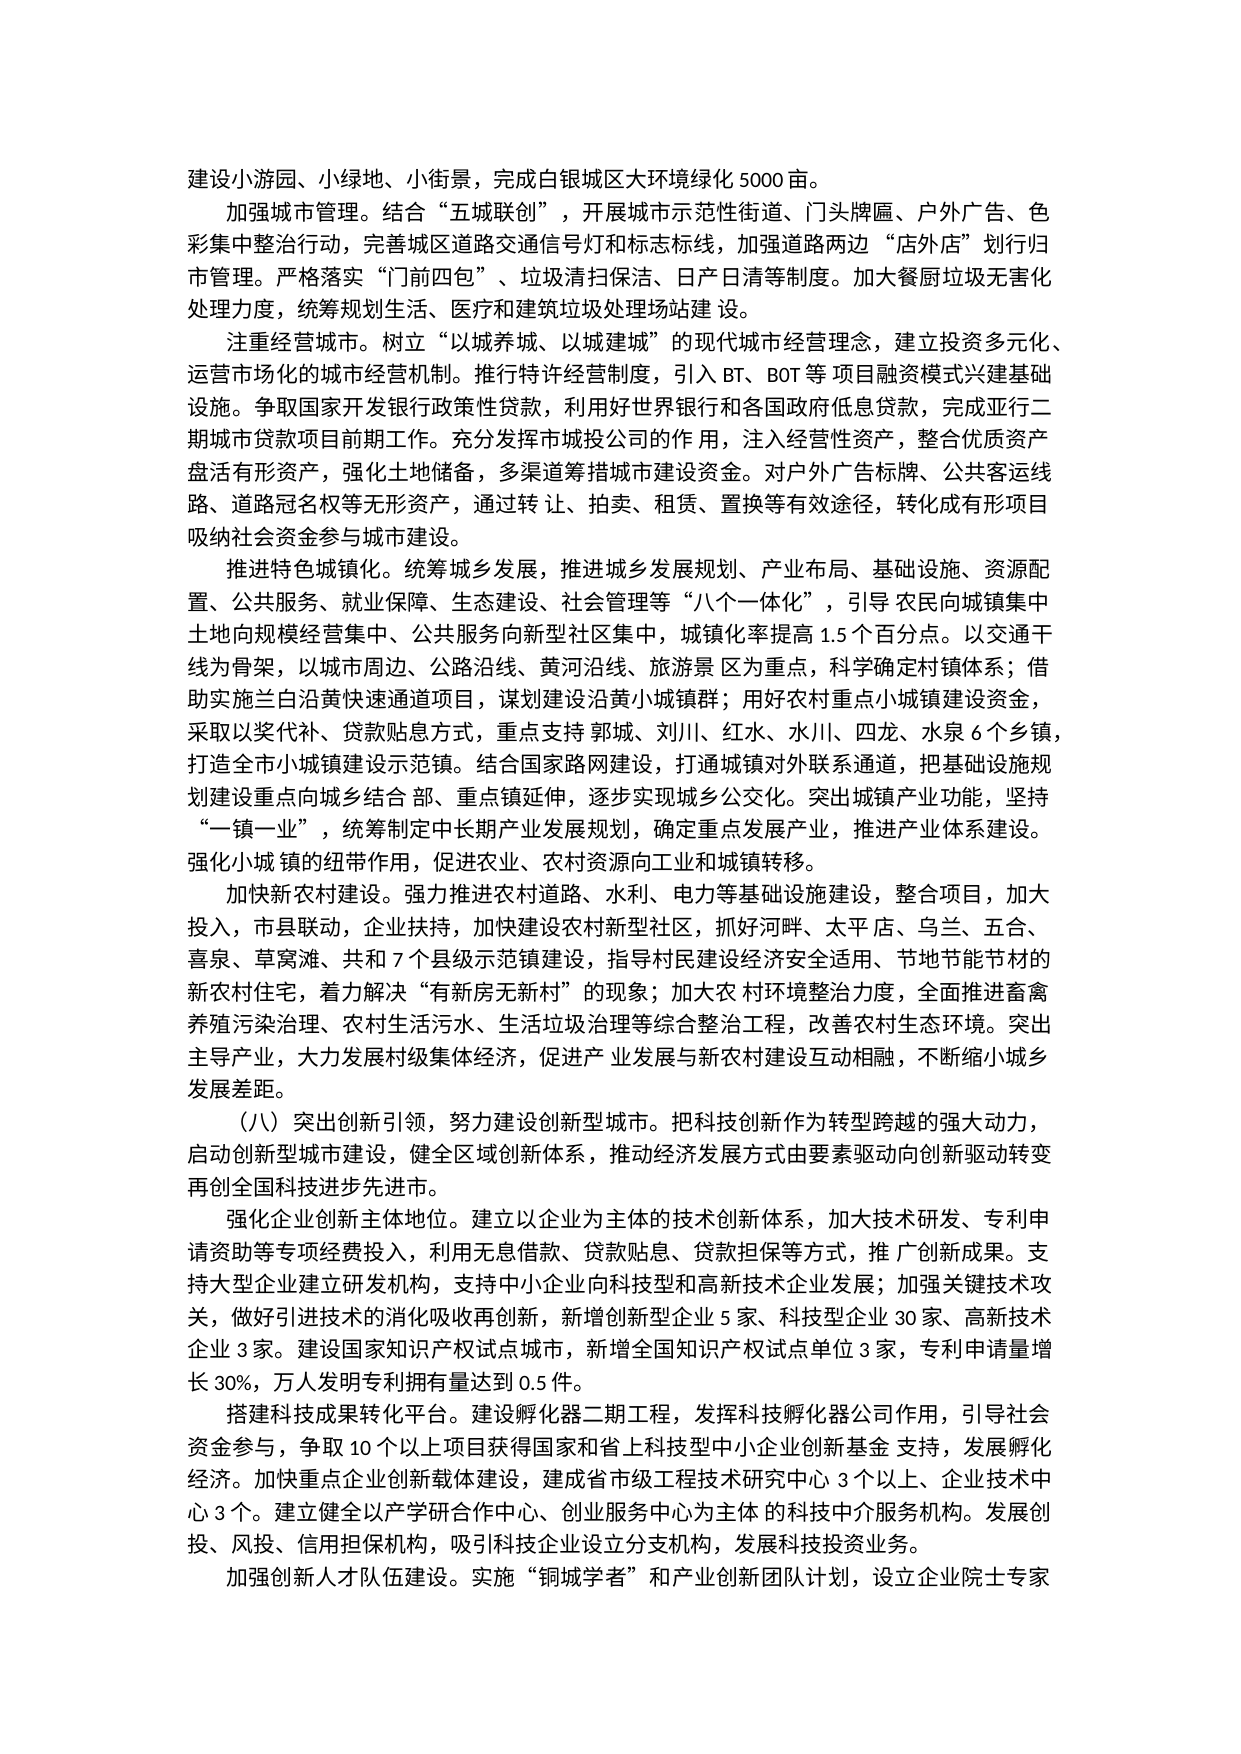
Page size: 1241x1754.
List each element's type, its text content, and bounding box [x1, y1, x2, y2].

text 加快新农村建设。强力推进农村道路、水利、电力等基础设施建设，整合项目，加大投入，市县联动，企业扶持，加快建设农村新型社区，抓好河畔、太平 店、乌兰、五合、喜泉、草窝滩、共和7个县级示范镇建设，指导村民建设经济安全适用、节地节能节材的新农村住宅，着力解决“有新房无新村”的现象；加大农 村环境整治力度，全面推进畜禽养殖污染治理、农村生活污水、生活垃圾治理等综合整治工程，改善农村生态环境。突出主导产业，大力发展村级集体经济，促进产 业发展与新农村建设互动相融，不断缩小城乡发展差距。 [187, 877, 1053, 1104]
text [187, 162, 1053, 194]
text （八）突出创新引领，努力建设创新型城市。把科技创新作为转型跨越的强大动力，启动创新型城市建设，健全区域创新体系，推动经济发展方式由要素驱动向创新驱动转变，再创全国科技进步先进市。 [187, 1104, 1053, 1202]
text 注重经营城市。树立“以城养城、以城建城”的现代城市经营理念，建立投资多元化、运营市场化的城市经营机制。推行特许经营制度，引入BT、B0T等 项目融资模式兴建基础设施。争取国家开发银行政策性贷款，利用好世界银行和各国政府低息贷款，完成亚行二期城市贷款项目前期工作。充分发挥市城投公司的作 用，注入经营性资产，整合优质资产，盘活有形资产，强化土地储备，多渠道筹措城市建设资金。对户外广告标牌、公共客运线路、道路冠名权等无形资产，通过转 让、拍卖、租赁、置换等有效途径，转化成有形项目，吸纳社会资金参与城市建设。 [187, 324, 1053, 552]
text 加强城市管理。结合“五城联创”，开展城市示范性街道、门头牌匾、户外广告、色彩集中整治行动，完善城区道路交通信号灯和标志标线，加强道路两边 “店外店”划行归市管理。严格落实“门前四包”、垃圾清扫保洁、日产日清等制度。加大餐厨垃圾无害化处理力度，统筹规划生活、医疗和建筑垃圾处理场站建 设。 [187, 194, 1053, 324]
text 推进特色城镇化。统筹城乡发展，推进城乡发展规划、产业布局、基础设施、资源配置、公共服务、就业保障、生态建设、社会管理等“八个一体化”，引导 农民向城镇集中、土地向规模经营集中、公共服务向新型社区集中，城镇化率提高1.5个百分点。以交通干线为骨架，以城市周边、公路沿线、黄河沿线、旅游景 区为重点，科学确定村镇体系；借助实施兰白沿黄快速通道项目，谋划建设沿黄小城镇群；用好农村重点小城镇建设资金，采取以奖代补、贷款贴息方式，重点支持 郭城、刘川、红水、水川、四龙、水泉6个乡镇，打造全市小城镇建设示范镇。结合国家路网建设，打通城镇对外联系通道，把基础设施规划建设重点向城乡结合 部、重点镇延伸，逐步实现城乡公交化。突出城镇产业功能，坚持“一镇一业”，统筹制定中长期产业发展规划，确定重点发展产业，推进产业体系建设。强化小城 镇的纽带作用，促进农业、农村资源向工业和城镇转移。 [187, 552, 1053, 877]
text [187, 1559, 1053, 1592]
text 强化企业创新主体地位。建立以企业为主体的技术创新体系，加大技术研发、专利申请资助等专项经费投入，利用无息借款、贷款贴息、贷款担保等方式，推 广创新成果。支持大型企业建立研发机构，支持中小企业向科技型和高新技术企业发展；加强关键技术攻关，做好引进技术的消化吸收再创新，新增创新型企业5 家、科技型企业30家、高新技术企业3家。建设国家知识产权试点城市，新增全国知识产权试点单位3家，专利申请量增长30%，万人发明专利拥有量达到 0.5件。 [187, 1202, 1053, 1397]
text 搭建科技成果转化平台。建设孵化器二期工程，发挥科技孵化器公司作用，引导社会资金参与，争取10个以上项目获得国家和省上科技型中小企业创新基金 支持，发展孵化经济。加快重点企业创新载体建设，建成省市级工程技术研究中心3个以上、企业技术中心3个。建立健全以产学研合作中心、创业服务中心为主体 的科技中介服务机构。发展创投、风投、信用担保机构，吸引科技企业设立分支机构，发展科技投资业务。 [187, 1397, 1053, 1559]
